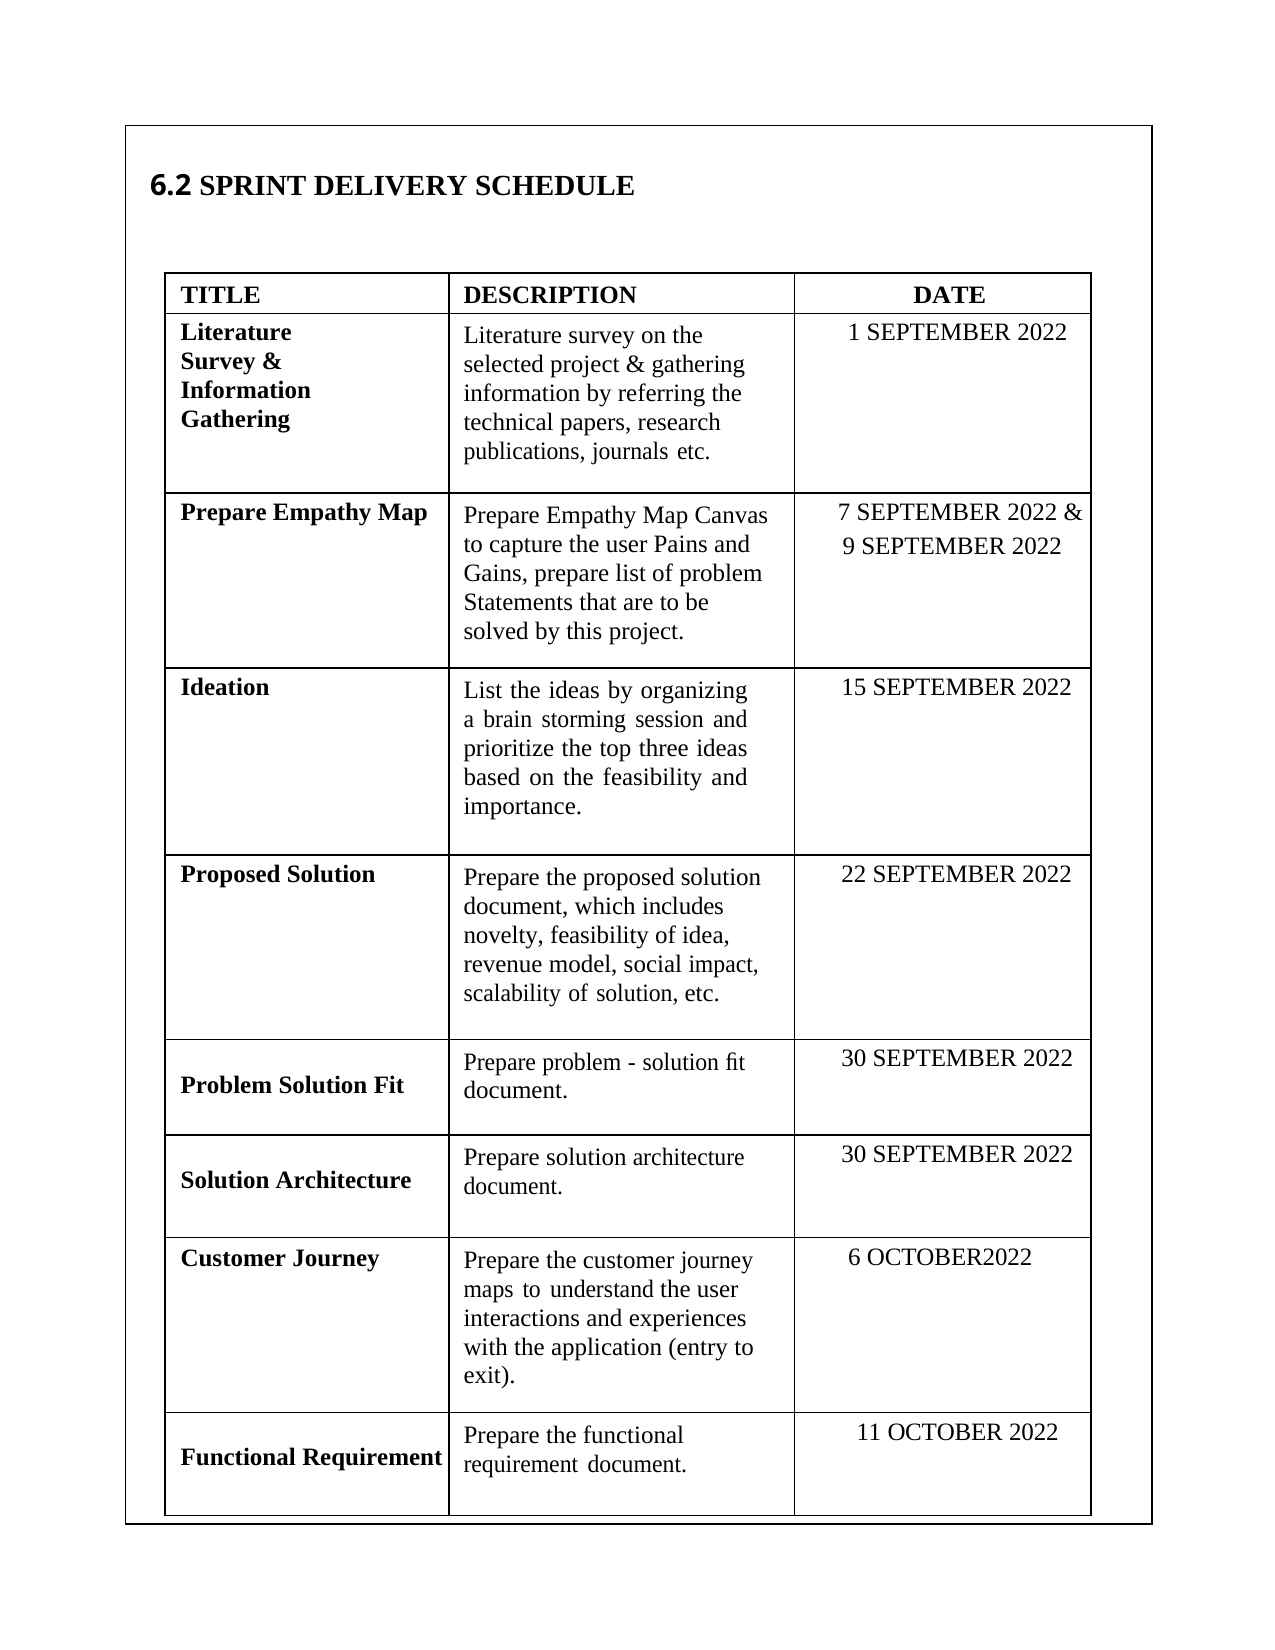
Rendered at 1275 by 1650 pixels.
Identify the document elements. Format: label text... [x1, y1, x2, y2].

table_cell 1 SEPTEMBER 2022 [795, 314, 1090, 492]
table_cell Ideation [166, 669, 448, 854]
table_cell Solution Architecture [166, 1136, 448, 1237]
subtitle SPRINT DELIVERY SCHEDULE [150, 164, 1162, 203]
table_cell 15 SEPTEMBER 2022 [795, 669, 1090, 854]
table_cell 6 OCTOBER2022 [795, 1238, 1090, 1412]
table_header DATE [795, 274, 1090, 312]
table_cell Prepare Empathy Map Canvas to capture the user Pains and Gains, prepare list of problem Statements that are to be solved by this project. [450, 494, 794, 667]
table_cell 30 SEPTEMBER 2022 [795, 1040, 1090, 1134]
table_cell Prepare the functional requirement document. [450, 1413, 794, 1515]
table_cell 30 SEPTEMBER 2022 [795, 1136, 1090, 1237]
table_cell Prepare the proposed solution document, which includes novelty, feasibility of idea, revenue model, social impact, scalability of solution, etc. [450, 856, 794, 1039]
table_cell List the ideas by organizing a brain storming session and prioritize the top three ideas based on the feasibility and importance. [450, 669, 794, 854]
table_cell Literature Survey & Information Gathering [166, 314, 448, 492]
table_cell Prepare the customer journey maps to understand the user interactions and experiences with the application (entry to exit). [450, 1238, 794, 1412]
table_cell Customer Journey [166, 1238, 448, 1412]
table_cell Prepare solution architecture document. [450, 1136, 794, 1237]
table_cell Prepare problem - solution ﬁt document. [450, 1040, 794, 1134]
table_header TITLE [166, 274, 448, 312]
table_cell Prepare Empathy Map [166, 494, 448, 667]
table_cell 7 SEPTEMBER 2022 & 9 SEPTEMBER 2022 [795, 494, 1090, 667]
table_cell Functional Requirement [166, 1413, 448, 1515]
table_cell 22 SEPTEMBER 2022 [795, 856, 1090, 1039]
table_cell Literature survey on the selected project & gathering information by referring the technical papers, research publications, journals etc. [450, 314, 794, 492]
table_cell Proposed Solution [166, 856, 448, 1039]
table_cell Problem Solution Fit [166, 1040, 448, 1134]
table_header DESCRIPTION [450, 274, 794, 312]
table_cell 11 OCTOBER 2022 [795, 1413, 1090, 1515]
